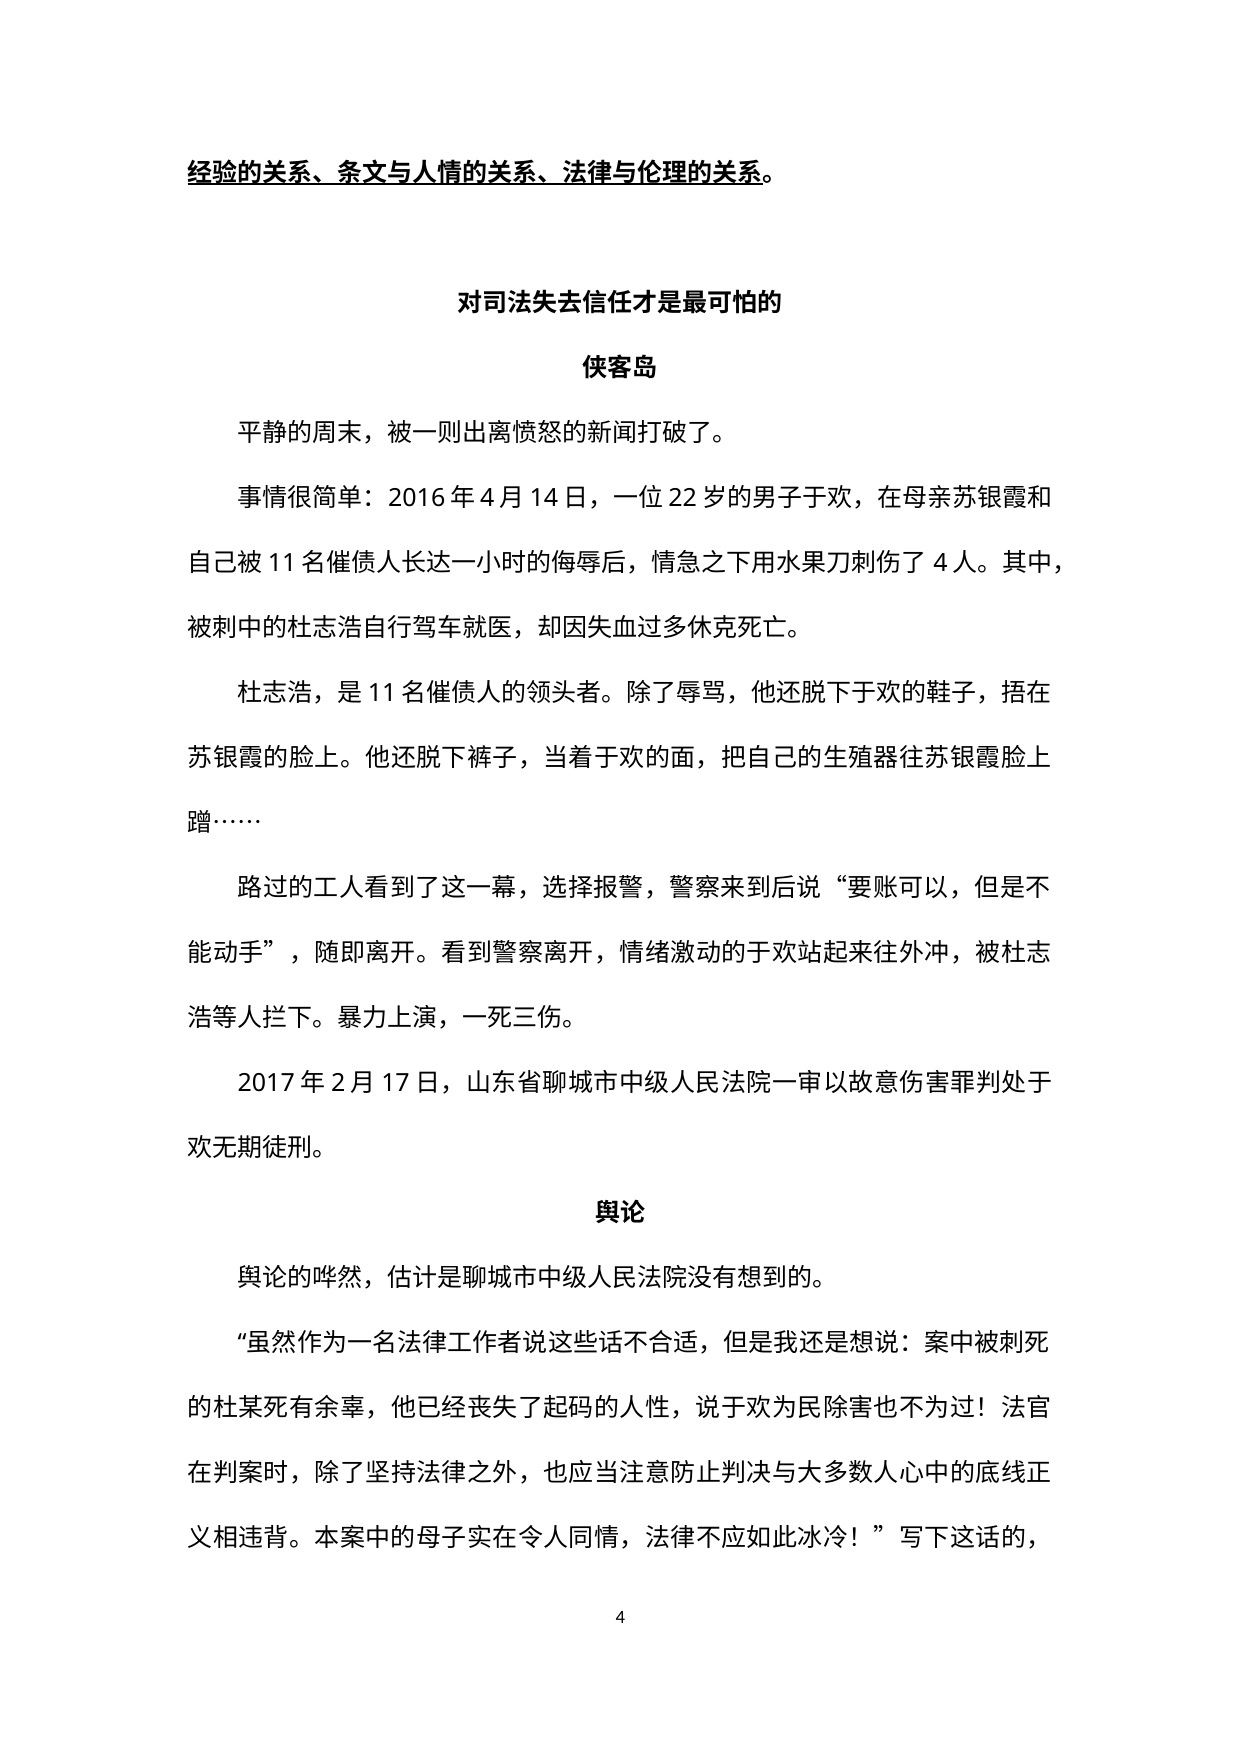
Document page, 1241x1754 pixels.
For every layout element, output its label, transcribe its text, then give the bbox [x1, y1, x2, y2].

text 舆论的哗然，估计是聊城市中级人民法院没有想到的。 [187, 1243, 1053, 1308]
text 平静的周末，被一则出离愤怒的新闻打破了。 [187, 398, 1053, 463]
text 舆论 [187, 1178, 1053, 1243]
text 杜志浩，是11名催债人的领头者。除了辱骂，他还脱下于欢的鞋子，捂在苏银霞的脸上。他还脱下裤子，当着于欢的面，把自己的生殖器往苏银霞脸上蹭…… [187, 658, 1053, 853]
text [187, 1308, 1053, 1568]
text 对司法失去信任才是最可怕的 [187, 268, 1053, 333]
text 侠客岛 [187, 333, 1053, 398]
text 2017年2月17日，山东省聊城市中级人民法院一审以故意伤害罪判处于欢无期徒刑。 [187, 1048, 1053, 1178]
text 路过的工人看到了这一幕，选择报警，警察来到后说“要账可以，但是不能动手”，随即离开。看到警察离开，情绪激动的于欢站起来往外冲，被杜志浩等人拦下。暴力上演，一死三伤。 [187, 853, 1053, 1048]
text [187, 138, 1053, 203]
text 事情很简单：2016年4月14日，一位22岁的男子于欢，在母亲苏银霞和自己被11名催债人长达一小时的侮辱后，情急之下用水果刀刺伤了4人。其中，被刺中的杜志浩自行驾车就医，却因失血过多休克死亡。 [187, 463, 1053, 658]
